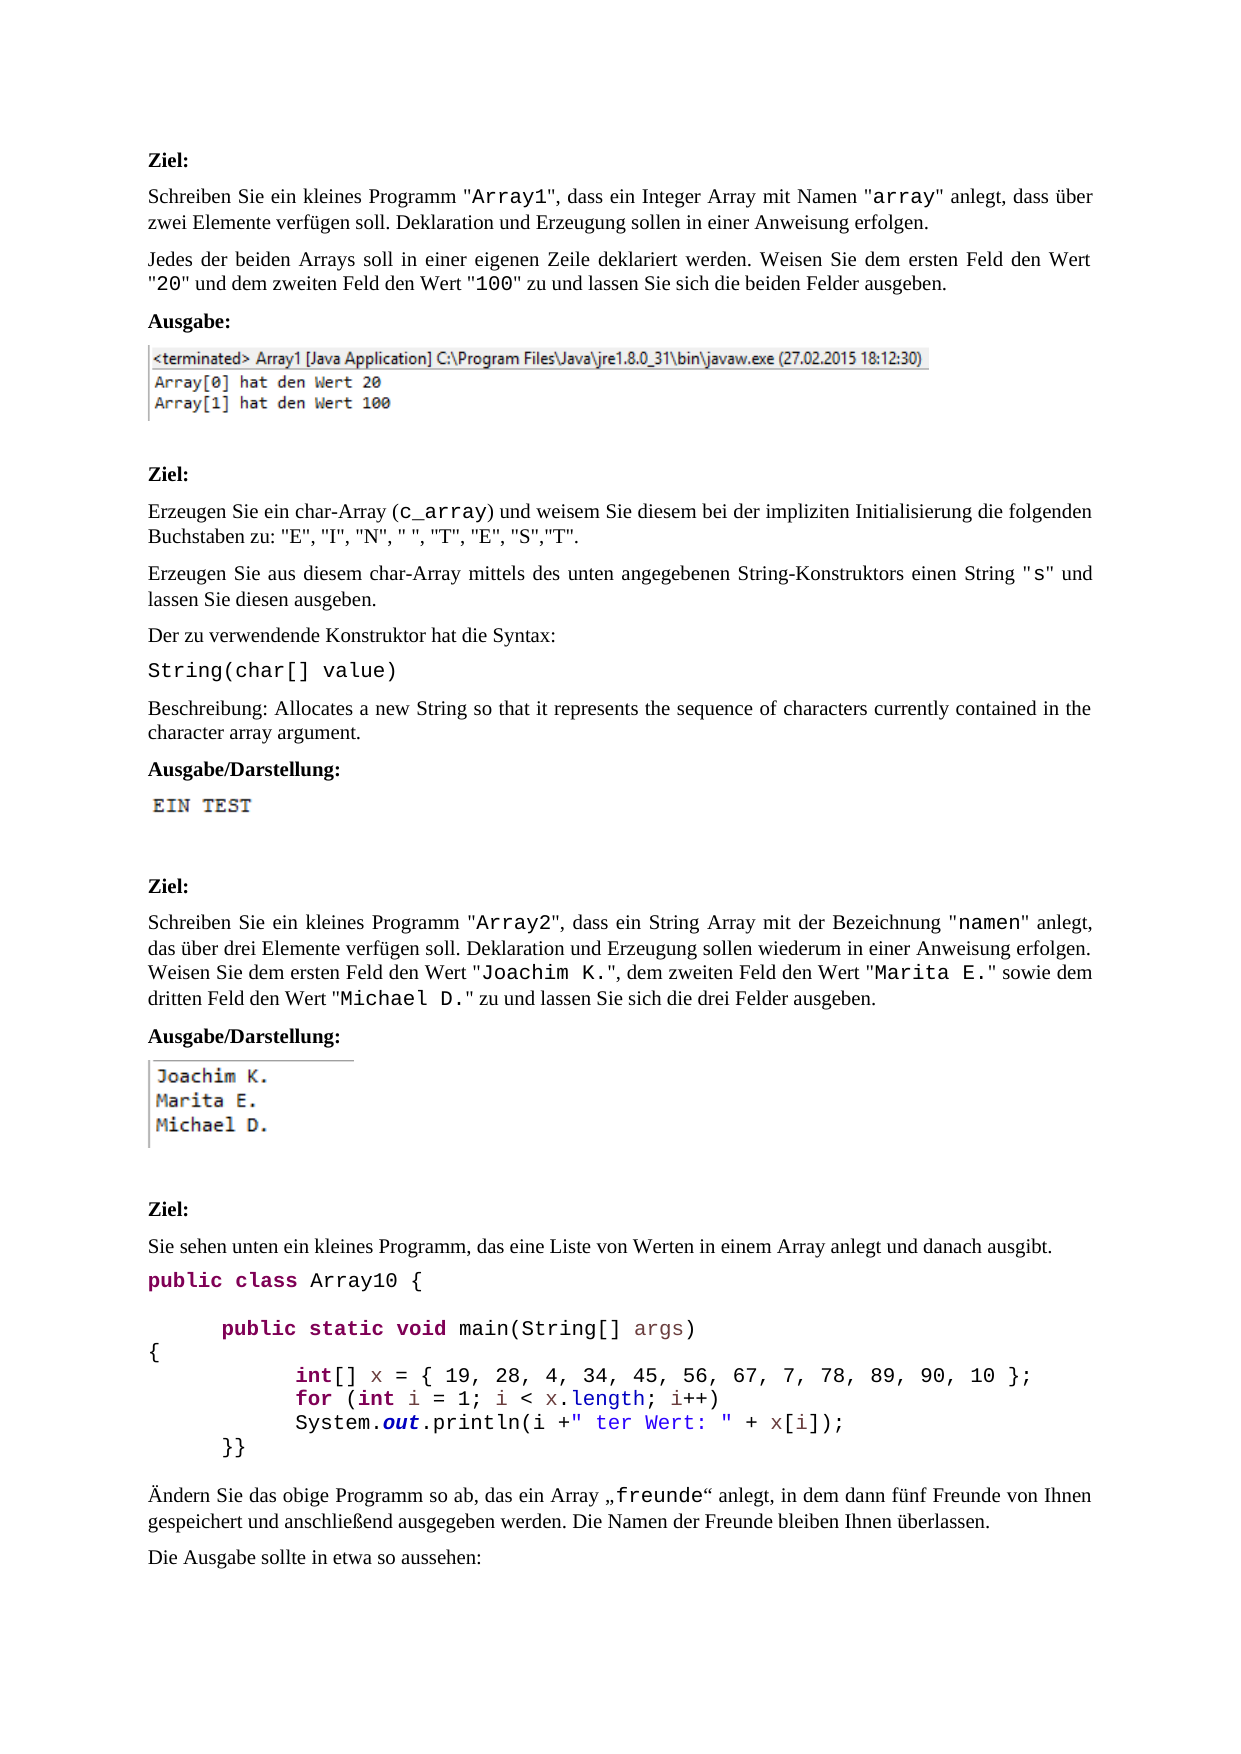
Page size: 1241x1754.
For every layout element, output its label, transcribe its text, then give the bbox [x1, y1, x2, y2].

text Ziel: [148, 462, 1093, 486]
text Ziel: [148, 873, 1093, 898]
text public class Array10 { [148, 1270, 1093, 1294]
text Schreiben Sie ein kleines Programm "Array2", dass ein String Array mit der Bezeichnung "namen" anlegt, das über drei Elemente verfügen soll. Deklaration und Erzeugung sollen wiederum in einer Anweisung erfolgen. Weisen Sie dem ersten Feld den Wert "Joachim K.", dem zweiten Feld den Wert "Marita E." sowie dem dritten Feld den Wert "Michael D." zu und lassen Sie sich die drei Felder ausgeben. [148, 910, 1093, 1011]
picture [147, 1060, 354, 1148]
text System.out.println(i +" ter Wert: " + x[i]); [148, 1412, 1093, 1436]
text for (int i = 1; i < x.length; i++) [148, 1388, 1093, 1412]
text int[] x = { 19, 28, 4, 34, 45, 56, 67, 7, 78, 89, 90, 10 }; [148, 1365, 1093, 1388]
text Erzeugen Sie aus diesem char-Array mittels des unten angegebenen String-Konstruktors einen String "s" und lassen Sie diesen ausgeben. [148, 561, 1093, 611]
text Ausgabe/Darstellung: [148, 757, 1093, 781]
text Sie sehen unten ein kleines Programm, das eine Liste von Werten in einem Array anlegt und danach ausgibt. [148, 1234, 1093, 1258]
text { [148, 1341, 1093, 1365]
text Jedes der beiden Arrays soll in einer eigenen Zeile deklariert werden. Weisen Sie dem ersten Feld den Wert "20" und dem zweiten Feld den Wert "100" zu und lassen Sie sich die beiden Felder ausgeben. [148, 246, 1093, 296]
text Ändern Sie das obige Programm so ab, das ein Array „freunde“ anlegt, in dem dann fünf Freunde von Ihnen gespeichert und anschließend ausgegeben werden. Die Namen der Freunde bleiben Ihnen überlassen. [148, 1483, 1093, 1533]
text Die Ausgabe sollte in etwa so aussehen: [148, 1545, 1093, 1569]
text }} [148, 1436, 1093, 1459]
text Beschreibung: Allocates a new String so that it represents the sequence of characters currently contained in the character array argument. [148, 696, 1093, 744]
text Erzeugen Sie ein char-Array (c_array) und weisem Sie diesem bei der impliziten Initialisierung die folgenden Buchstaben zu: "E", "I", "N", " ", "T", "E", "S","T". [148, 499, 1093, 548]
text Ausgabe/Darstellung: [148, 1024, 1093, 1048]
text Ziel: [148, 1197, 1093, 1221]
text Ziel: [148, 148, 1093, 172]
text Schreiben Sie ein kleines Programm "Array1", dass ein Integer Array mit Namen "array" anlegt, dass über zwei Elemente verfügen soll. Deklaration und Erzeugung sollen in einer Anweisung erfolgen. [148, 184, 1093, 234]
text public static void main(String[] args) [148, 1317, 1093, 1341]
picture [147, 345, 929, 421]
text String(char[] value) [148, 660, 1093, 683]
text Ausgabe: [148, 309, 1093, 333]
text Der zu verwendende Konstruktor hat die Syntax: [148, 623, 1093, 647]
picture [147, 793, 260, 825]
